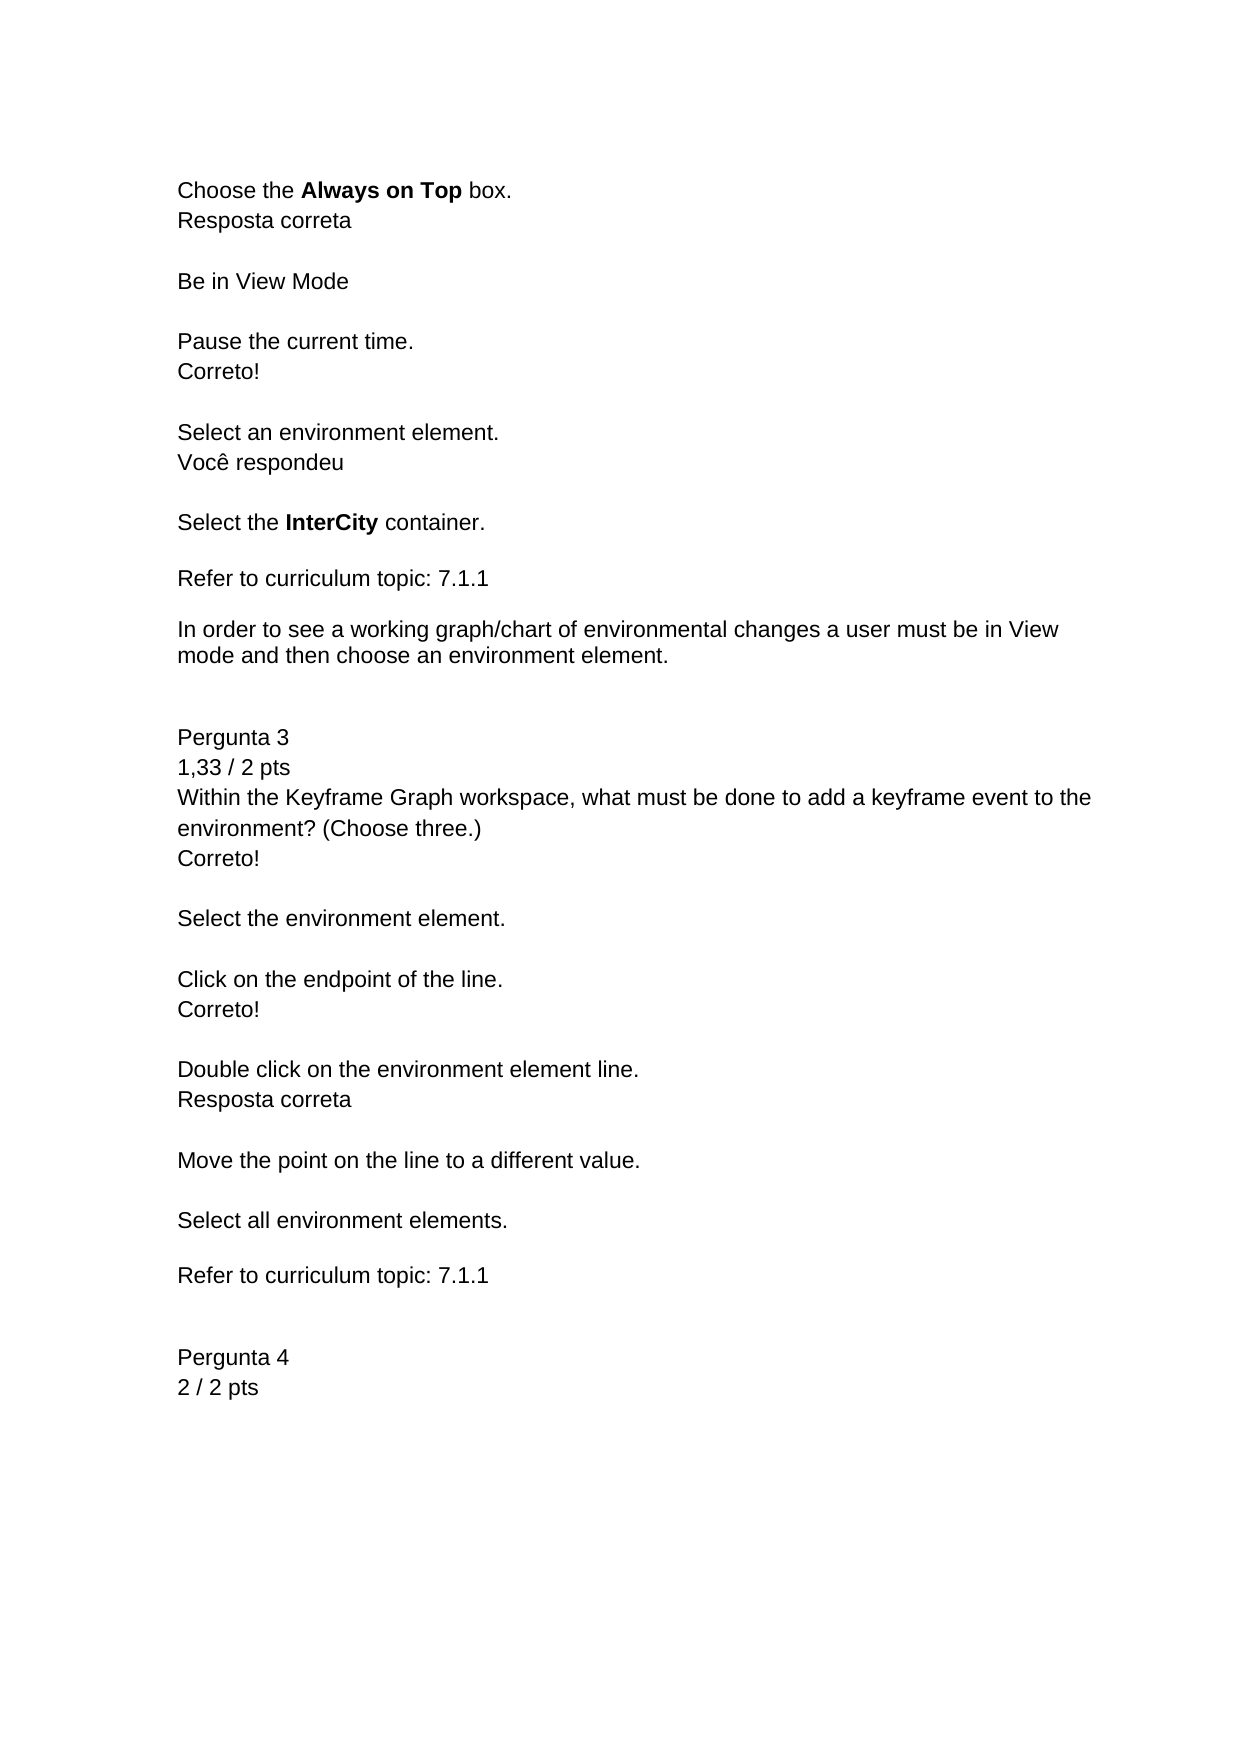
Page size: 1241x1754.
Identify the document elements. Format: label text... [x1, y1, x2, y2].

text Correto! [177, 358, 1122, 385]
text Refer to curriculum topic: 7.1.1 [177, 564, 1122, 591]
text Choose the Always on Top box. [177, 177, 1122, 203]
text Pergunta 4 [177, 1344, 1122, 1370]
text Pergunta 3 [177, 724, 1122, 750]
text Refer to curriculum topic: 7.1.1 [177, 1262, 1122, 1289]
text Select the InterCity container. [177, 509, 1122, 536]
text Você respondeu [177, 449, 1122, 475]
text Click on the endpoint of the line. [177, 966, 1122, 992]
text 2 / 2 pts [177, 1374, 1122, 1401]
text Select an environment element. [177, 419, 1122, 445]
text 1,33 / 2 pts [177, 754, 1122, 780]
text In order to see a working graph/chart of environmental changes a user must be in View mode and then choose an environment element. [177, 616, 1122, 669]
text Resposta correta [177, 207, 1122, 234]
text Select the environment element. [177, 905, 1122, 931]
text Correto! [177, 845, 1122, 871]
text Within the Keyframe Graph workspace, what must be done to add a keyframe event to the environment? (Choose three.) [177, 784, 1122, 841]
text Resposta correta [177, 1086, 1122, 1113]
text Correto! [177, 996, 1122, 1022]
text Be in View Mode [177, 268, 1122, 294]
text Move the point on the line to a different value. [177, 1147, 1122, 1173]
text Pause the current time. [177, 328, 1122, 354]
text Select all environment elements. [177, 1207, 1122, 1233]
text Double click on the environment element line. [177, 1056, 1122, 1082]
